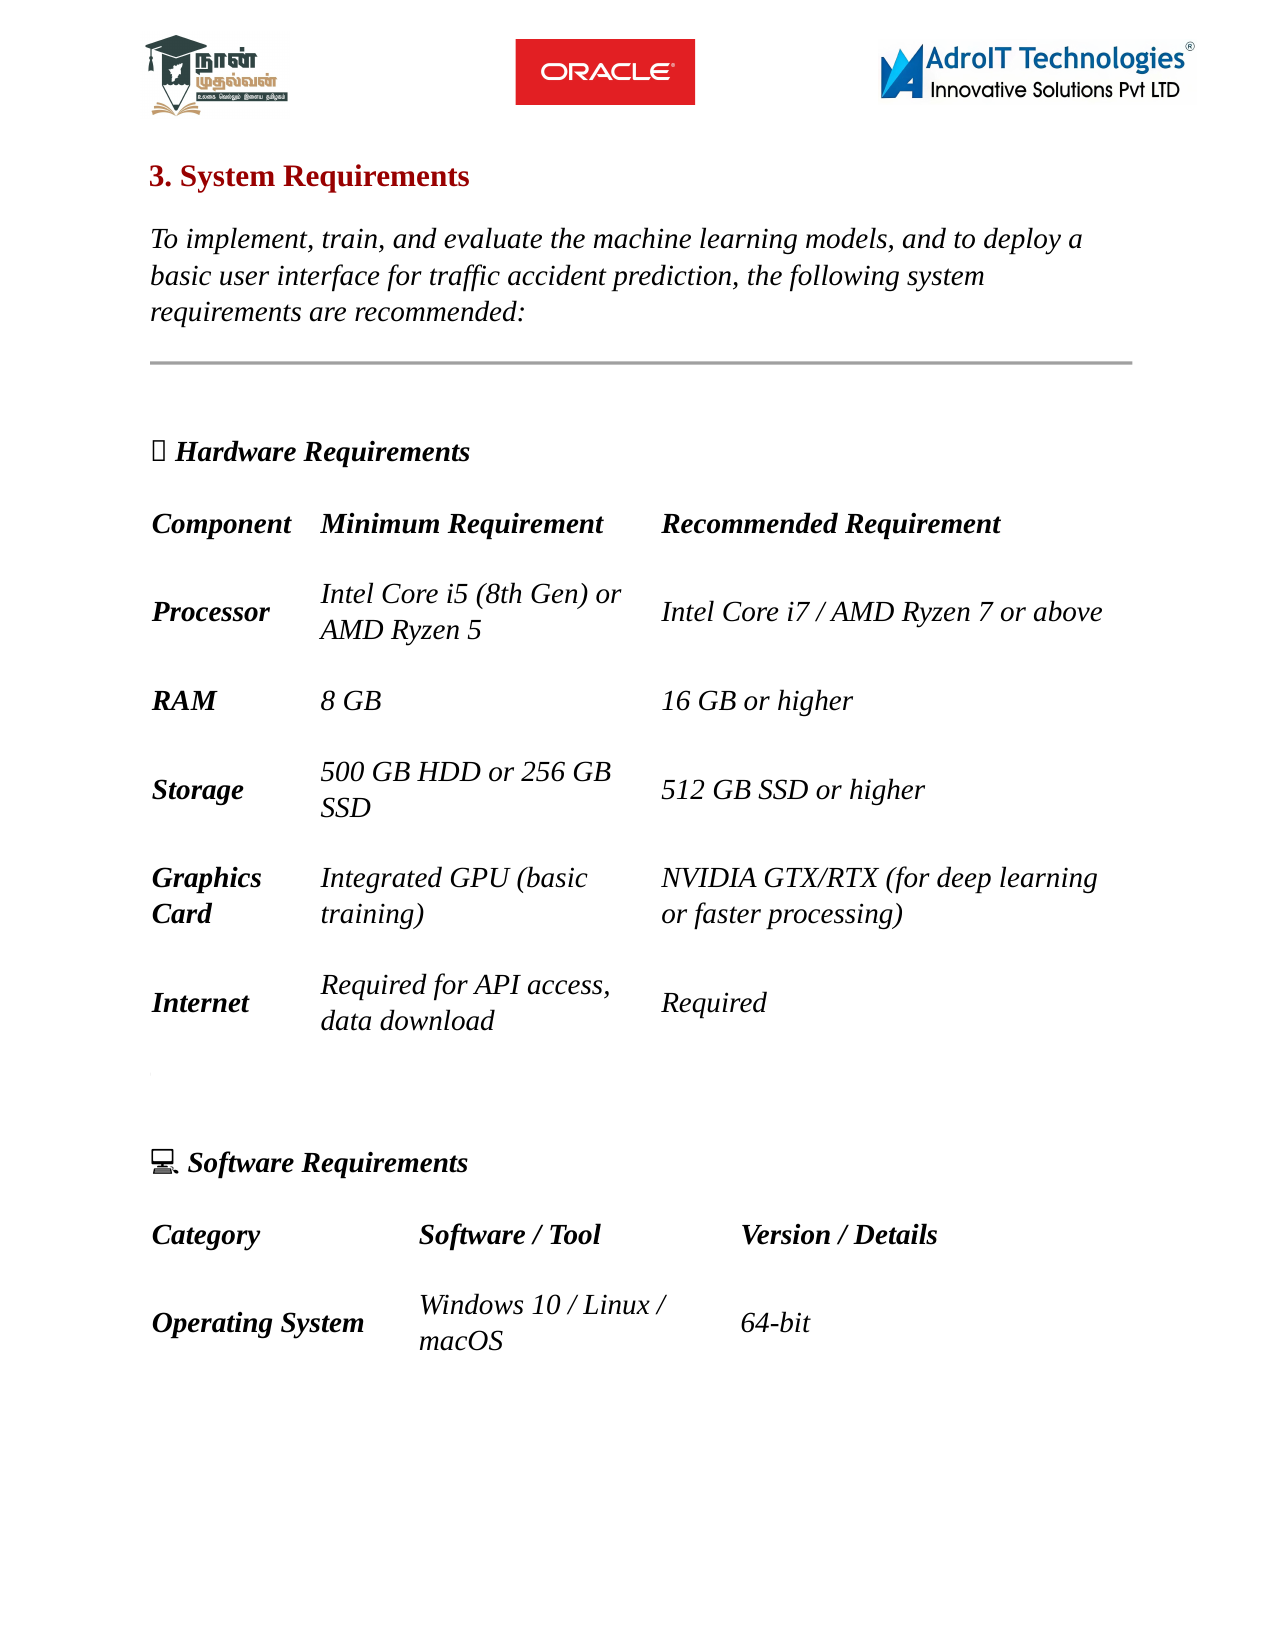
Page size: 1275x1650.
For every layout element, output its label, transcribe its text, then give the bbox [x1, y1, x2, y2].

table_cell Intel Core i5 (8th Gen) or AMD Ryzen 5 [319, 575, 659, 682]
table_cell Operating System [150, 1286, 417, 1393]
table_cell Processor [150, 575, 319, 682]
table_cell 16 GB or higher [660, 682, 1132, 752]
table_cell Internet [150, 966, 319, 1072]
table_cell Graphics Card [150, 859, 319, 966]
table_cell 500 GB HDD or 256 GB SSD [319, 752, 659, 859]
table_cell Required for API access, data download [319, 966, 659, 1072]
table_header Version / Details [739, 1215, 1132, 1286]
picture [140, 31, 290, 119]
table_cell Integrated GPU (basic training) [319, 859, 659, 966]
table_cell 64-bit [739, 1286, 1132, 1393]
table_cell Intel Core i7 / AMD Ryzen 7 or above [660, 575, 1132, 682]
table_cell 8 GB [319, 682, 659, 752]
table_header Component [150, 504, 319, 575]
table_header Recommended Requirement [660, 504, 1132, 575]
table_header Minimum Requirement [319, 504, 659, 575]
table_header Software / Tool [417, 1215, 739, 1286]
text 💻 Software Requirements [150, 1141, 1132, 1181]
table_cell Required [660, 966, 1132, 1072]
text To implement, train, and evaluate the machine learning models, and to deploy a basic user interface for traffic accident prediction, the following system requirements are recommended: [150, 222, 1132, 327]
table_cell Storage [150, 752, 319, 859]
table_cell Windows 10 / Linux / macOS [417, 1286, 739, 1393]
picture [515, 39, 696, 105]
subtitle 3. System Requirements [148, 157, 705, 193]
table_cell NVIDIA GTX/RTX (for deep learning or faster processing) [660, 859, 1132, 966]
table_header Category [150, 1215, 417, 1286]
table_cell RAM [150, 682, 319, 752]
table_cell 512 GB SSD or higher [660, 752, 1132, 859]
text 🔧 Hardware Requirements [150, 430, 1132, 470]
picture [878, 39, 1197, 105]
